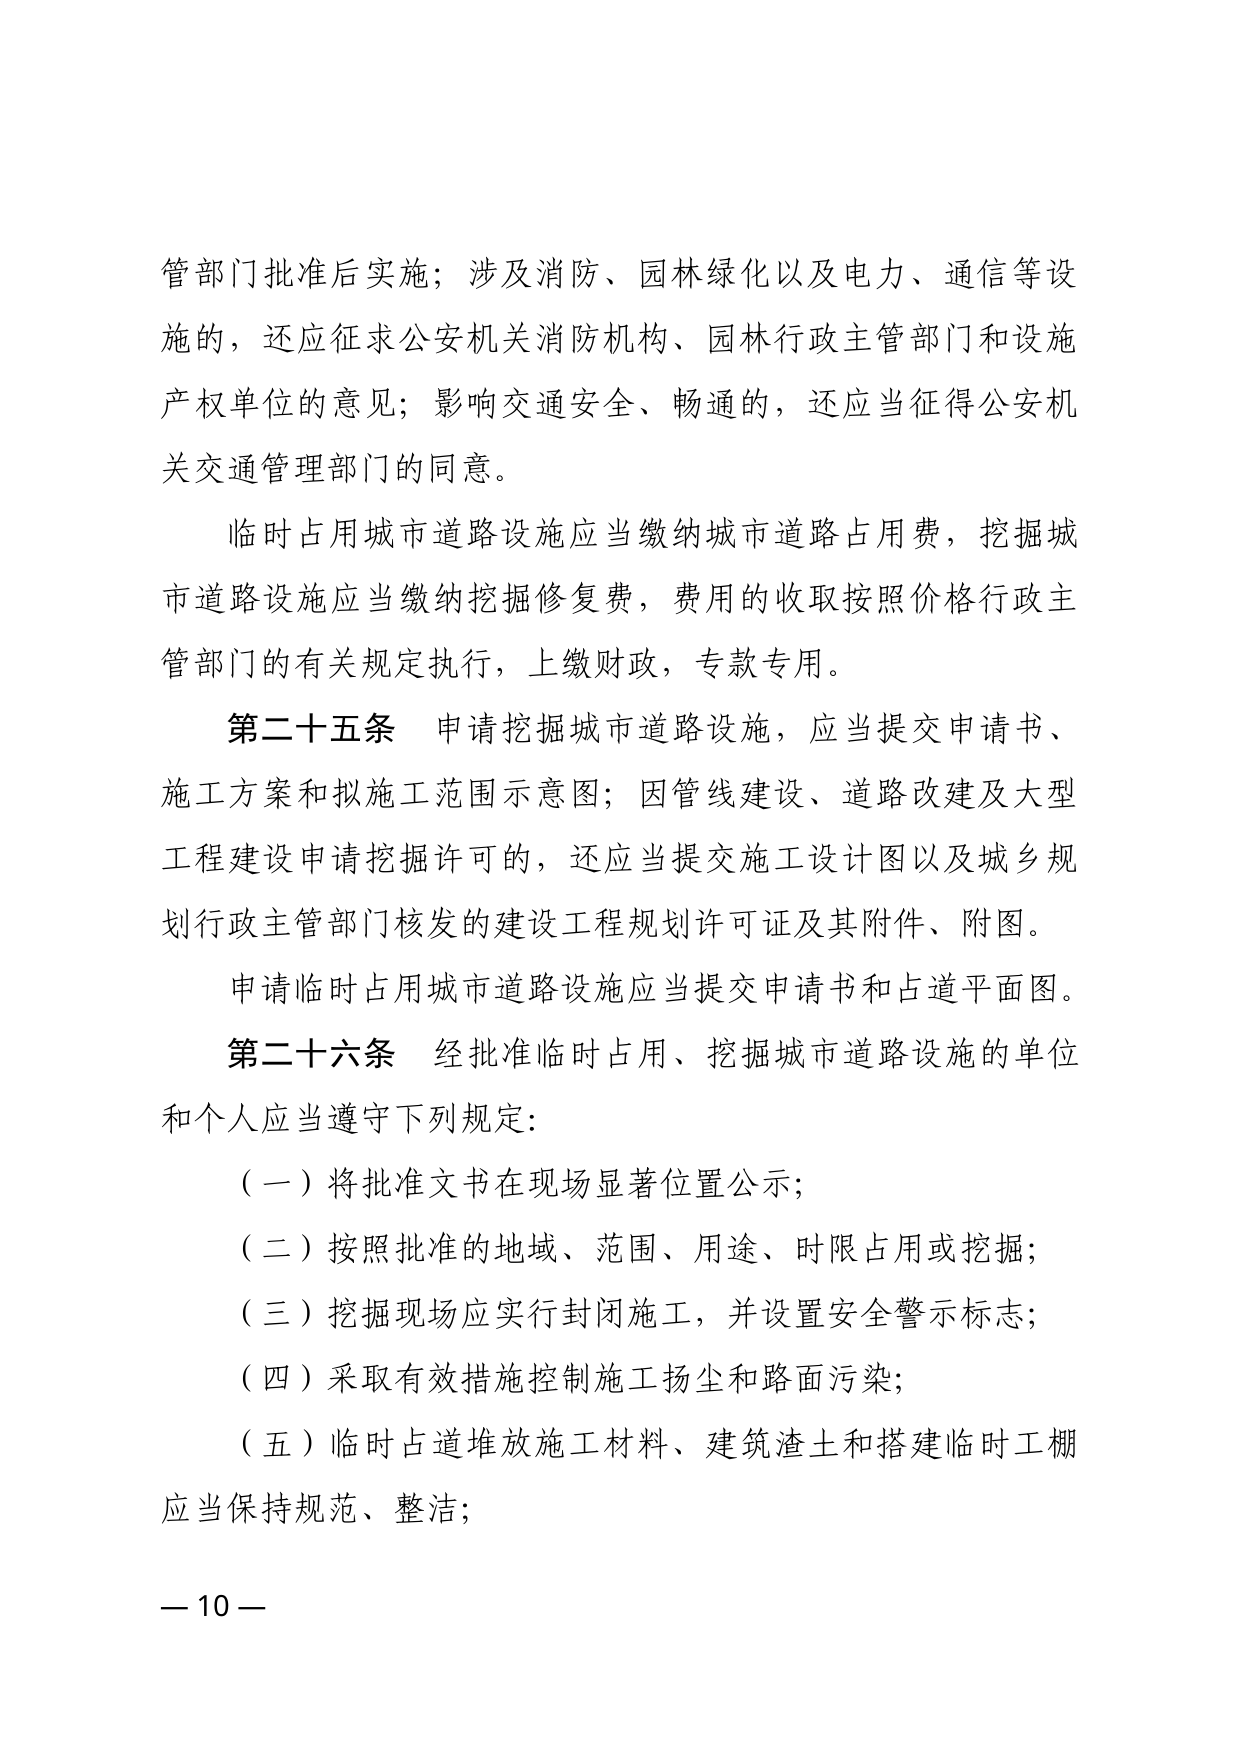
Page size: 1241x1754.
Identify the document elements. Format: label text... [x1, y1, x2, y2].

text 第二十五条 申请挖掘城市道路设施，应当提交申请书、施工方案和拟施工范围示意图；因管线建设、道路改建及大型工程建设申请挖掘许可的，还应当提交施工设计图以及城乡规划行政主管部门核发的建设工程规划许可证及其附件、附图。 [159, 694, 1081, 954]
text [159, 239, 1081, 499]
text （一）将批准文书在现场显著位置公示； [159, 1149, 1081, 1214]
text （二）按照批准的地域、范围、用途、时限占用或挖掘； [159, 1214, 1081, 1279]
text （四）采取有效措施控制施工扬尘和路面污染； [159, 1344, 1081, 1409]
text （五）临时占道堆放施工材料、建筑渣土和搭建临时工棚应当保持规范、整洁； [159, 1409, 1081, 1539]
text 申请临时占用城市道路设施应当提交申请书和占道平面图。 [159, 954, 1081, 1019]
text 第二十六条 经批准临时占用、挖掘城市道路设施的单位和个人应当遵守下列规定： [159, 1019, 1081, 1149]
text 临时占用城市道路设施应当缴纳城市道路占用费，挖掘城市道路设施应当缴纳挖掘修复费，费用的收取按照价格行政主管部门的有关规定执行，上缴财政，专款专用。 [159, 499, 1081, 694]
text （三）挖掘现场应实行封闭施工，并设置安全警示标志； [159, 1279, 1081, 1344]
